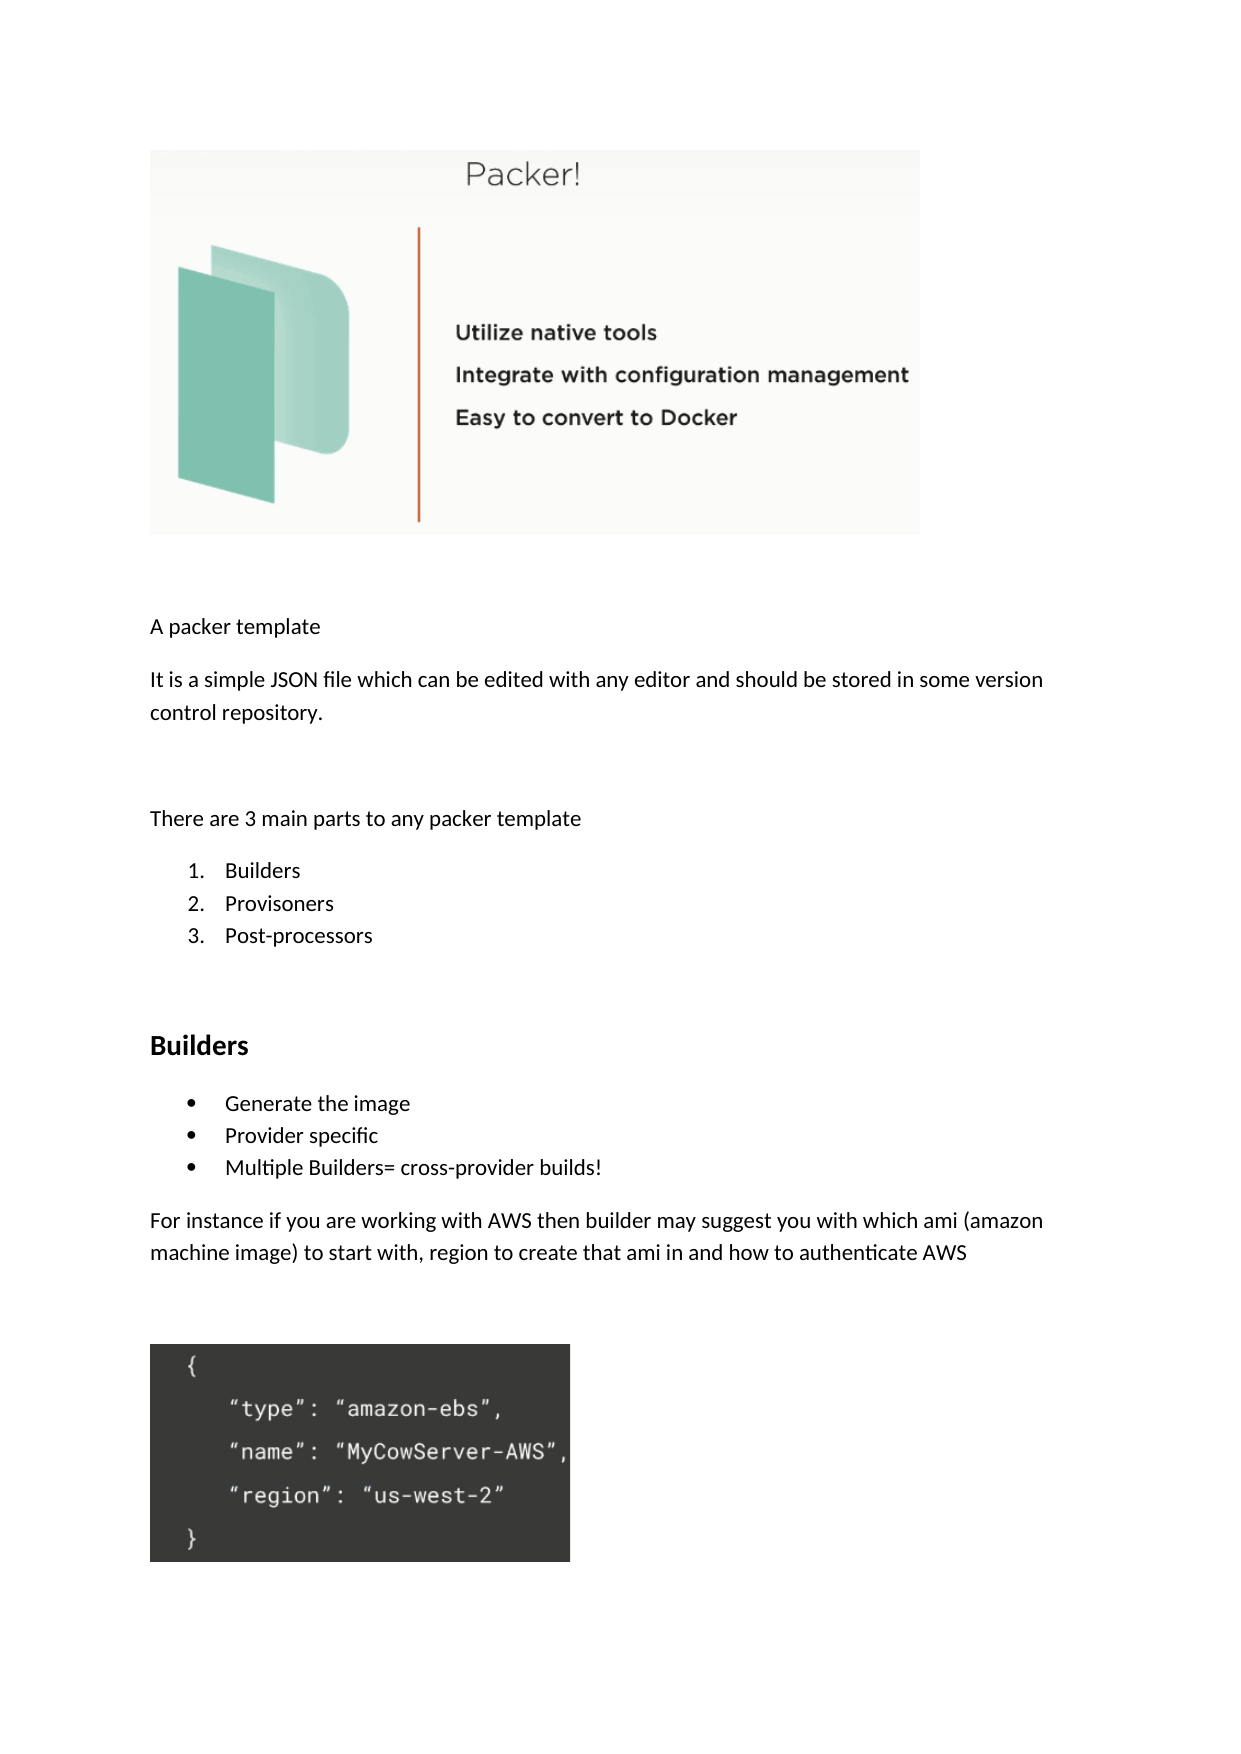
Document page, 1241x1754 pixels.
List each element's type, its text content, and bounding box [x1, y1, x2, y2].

text A packer template [150, 612, 1090, 640]
list Post-processors [187, 921, 1090, 949]
text Builders [150, 1027, 1090, 1063]
text There are 3 main parts to any packer template [150, 804, 1090, 832]
text It is a simple JSON file which can be edited with any editor and should be stored in some version control repository. [150, 665, 1090, 726]
text For instance if you are working with AWS then builder may suggest you with which ami (amazon machine image) to start with, region to create that ami in and how to authenticate AWS [150, 1206, 1090, 1266]
list Provider specific [187, 1121, 1090, 1149]
list Multiple Builders= cross-provider builds! [187, 1153, 1090, 1181]
list Provisoners [187, 889, 1090, 917]
picture [150, 1344, 571, 1562]
list Generate the image [187, 1089, 1090, 1117]
list Builders [187, 857, 1090, 885]
picture [150, 150, 920, 535]
